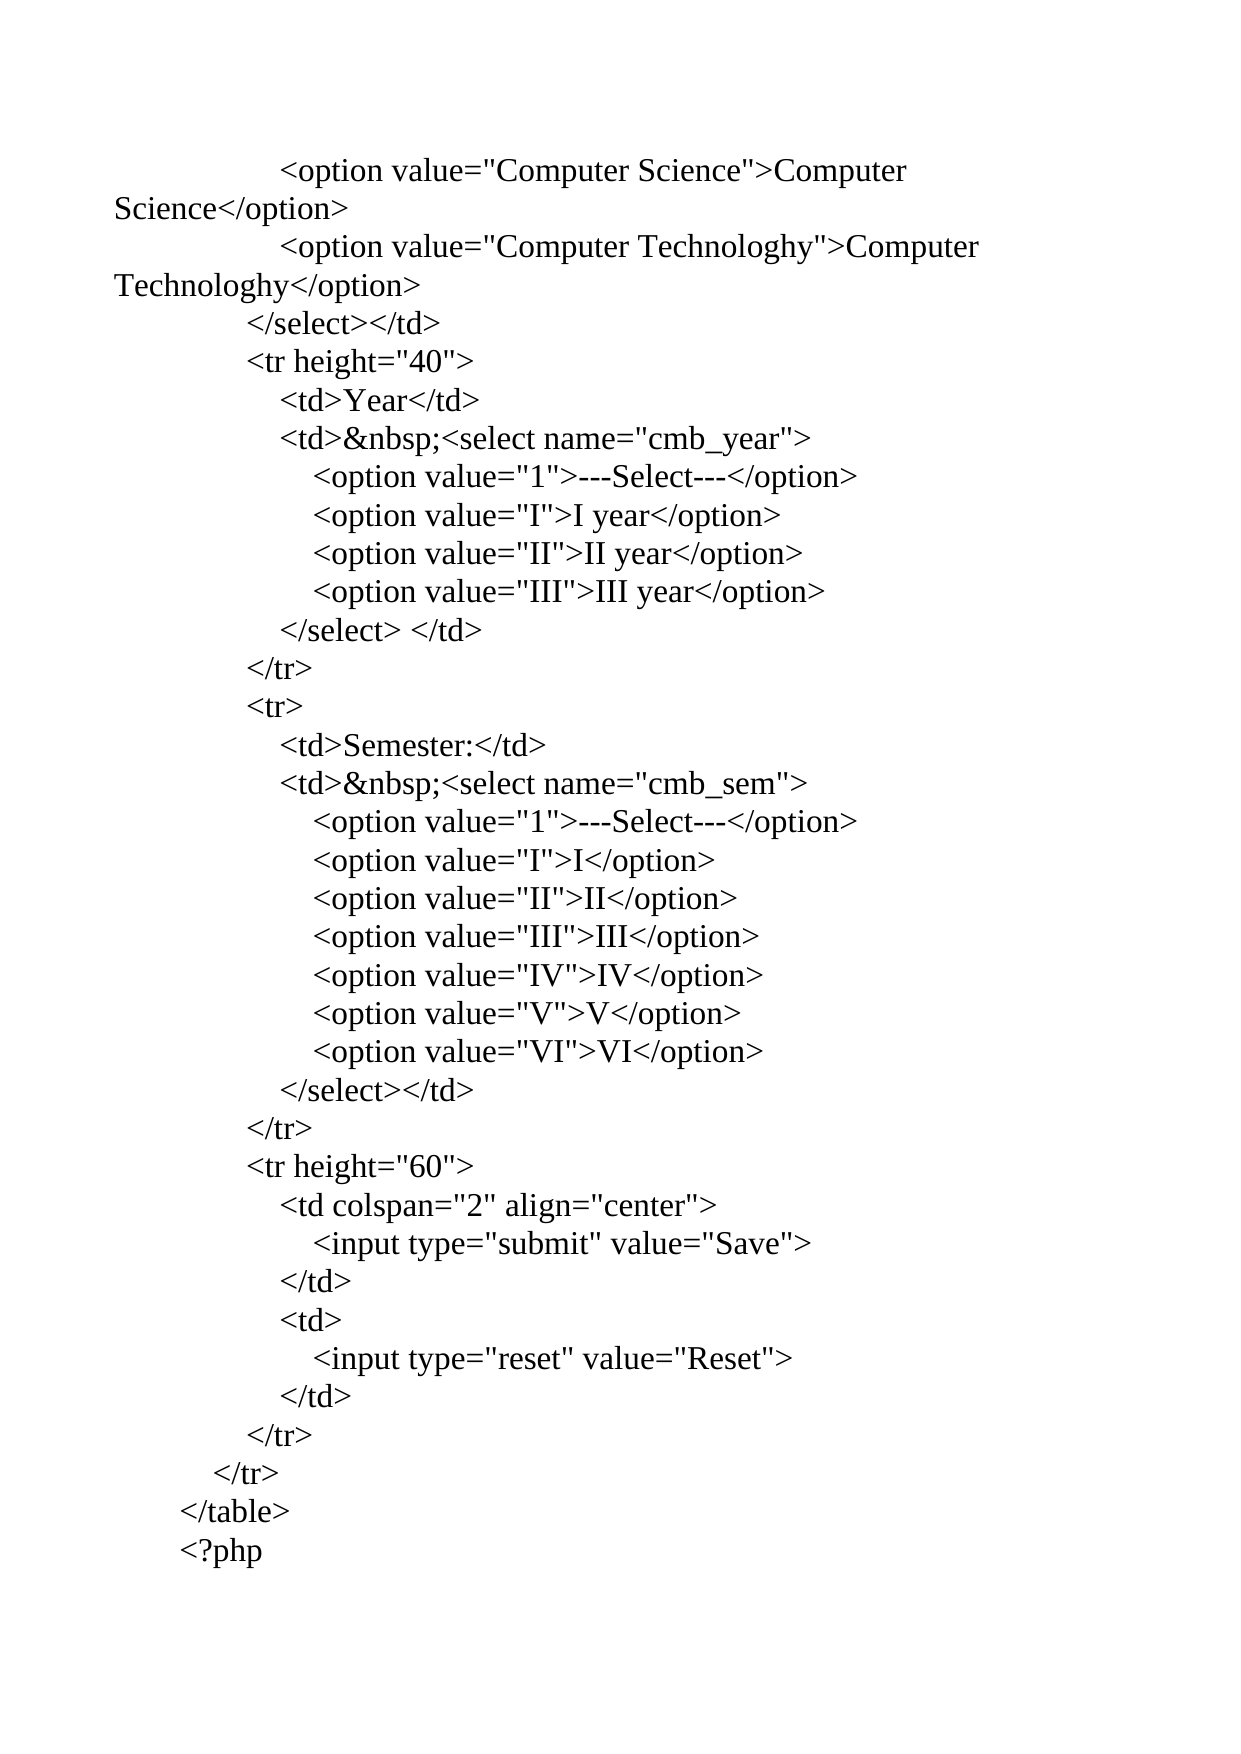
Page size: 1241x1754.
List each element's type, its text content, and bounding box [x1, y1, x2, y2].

text </tr> [112, 1415, 1127, 1453]
text <input type="reset" value="Reset"> [112, 1338, 1127, 1377]
text </tr> [112, 648, 1127, 687]
text <tr height="60"> [112, 1147, 1127, 1185]
text </td> [112, 1377, 1127, 1415]
text <option value="II">II year</option> [112, 533, 1127, 572]
text <option value="1">---Select---</option> [112, 802, 1127, 840]
text </select></td> [112, 1070, 1127, 1108]
text <option value="VI">VI</option> [112, 1032, 1127, 1070]
text <tr> [112, 687, 1127, 725]
text <tr height="40"> [112, 342, 1127, 380]
text <option value="Computer Science">Computer Science</option> [112, 150, 1127, 227]
text </tr> [112, 1108, 1127, 1147]
text </tr> [112, 1453, 1127, 1492]
text <option value="I">I year</option> [112, 495, 1127, 533]
text </select> </td> [112, 610, 1127, 648]
text </td> [112, 1262, 1127, 1300]
text <td> [112, 1300, 1127, 1338]
text <td>Year</td> [112, 380, 1127, 418]
text </table> [112, 1492, 1127, 1530]
text <option value="III">III</option> [112, 917, 1127, 955]
text <td>&nbsp;<select name="cmb_sem"> [112, 763, 1127, 802]
text <td colspan="2" align="center"> [112, 1185, 1127, 1223]
text <option value="I">I</option> [112, 840, 1127, 878]
text </select></td> [112, 303, 1127, 342]
text <option value="III">III year</option> [112, 572, 1127, 610]
text <option value="II">II</option> [112, 878, 1127, 917]
text <option value="V">V</option> [112, 993, 1127, 1032]
text <td>Semester:</td> [112, 725, 1127, 763]
text <option value="Computer Technologhy">Computer Technologhy</option> [112, 227, 1127, 303]
text <option value="1">---Select---</option> [112, 457, 1127, 495]
text <option value="IV">IV</option> [112, 955, 1127, 993]
text <?php [112, 1530, 1127, 1568]
text <td>&nbsp;<select name="cmb_year"> [112, 418, 1127, 457]
text <input type="submit" value="Save"> [112, 1223, 1127, 1262]
